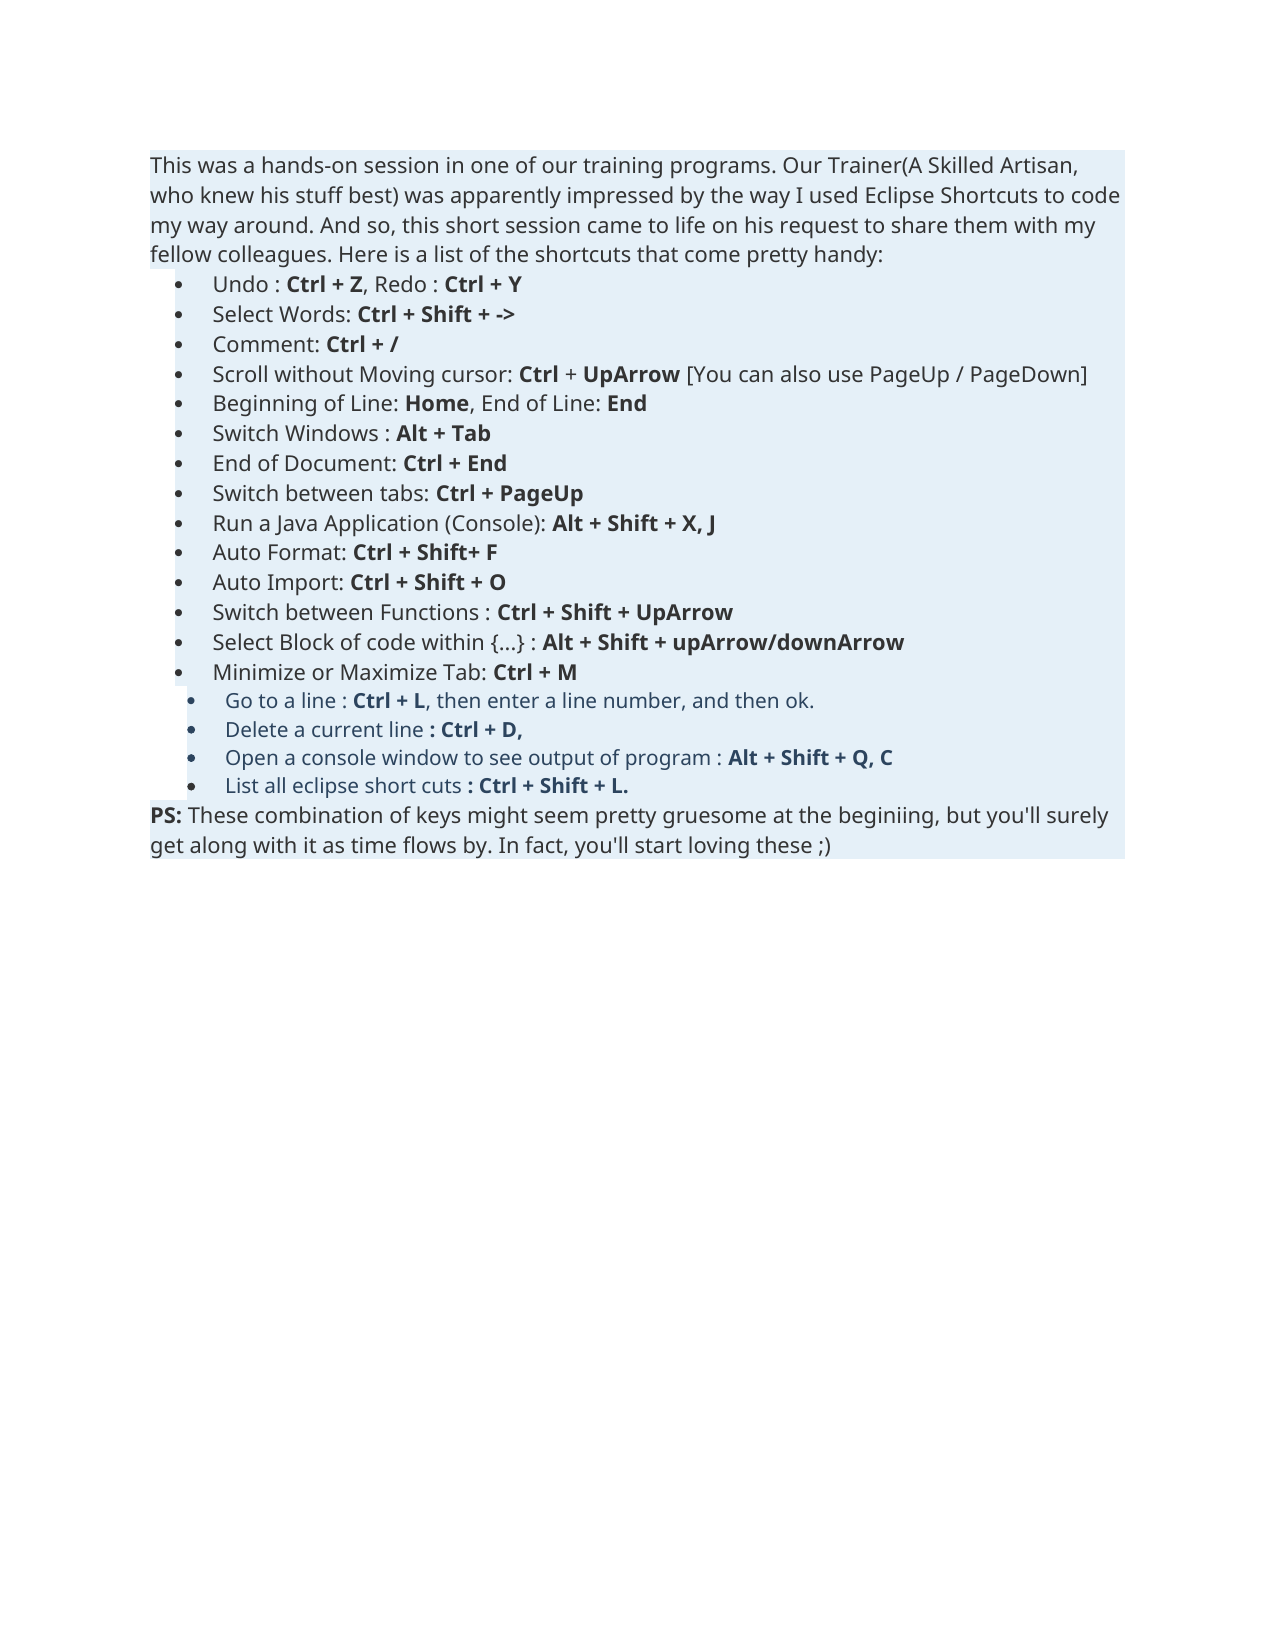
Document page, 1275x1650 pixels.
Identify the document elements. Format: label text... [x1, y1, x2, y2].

list Select Words: Ctrl + Shift + -> [175, 299, 1125, 329]
list Open a console window to see output of program : Alt + Shift + Q, C [187, 743, 1125, 772]
list Scroll without Moving cursor: Ctrl + UpArrow [You can also use PageUp / PageDown] [175, 358, 1125, 388]
list Delete a current line : Ctrl + D, [187, 715, 1125, 743]
list Run a Java Application (Console): Alt + Shift + X, J [175, 507, 1125, 537]
list Undo : Ctrl + Z, Redo : Ctrl + Y [175, 269, 1125, 299]
list Beginning of Line: Home, End of Line: End [175, 388, 1125, 418]
list Select Block of code within {...} : Alt + Shift + upArrow/downArrow [175, 627, 1125, 656]
list Switch Windows : Alt + Tab [175, 418, 1125, 448]
list List all eclipse short cuts : Ctrl + Shift + L. [187, 772, 1125, 800]
list Go to a line : Ctrl + L, then enter a line number, and then ok. [187, 686, 1125, 715]
list Switch between Functions : Ctrl + Shift + UpArrow [175, 597, 1125, 627]
list Auto Import: Ctrl + Shift + O [175, 567, 1125, 597]
list Comment: Ctrl + / [175, 329, 1125, 358]
text This was a hands-on session in one of our training programs. Our Trainer(A Skilled Artisan, who knew his stuff best) was apparently impressed by the way I used Eclipse Shortcuts to code my way around. And so, this short session came to life on his request to share them with my fellow colleagues. Here is a list of the shortcuts that come pretty handy: [150, 150, 1125, 269]
text PS: These combination of keys might seem pretty gruesome at the beginiing, but you'll surely get along with it as time flows by. In fact, you'll start loving these ;) [150, 800, 1125, 859]
list End of Document: Ctrl + End [175, 448, 1125, 478]
list Auto Format: Ctrl + Shift+ F [175, 537, 1125, 567]
list Switch between tabs: Ctrl + PageUp [175, 478, 1125, 507]
list Minimize or Maximize Tab: Ctrl + M [175, 656, 1125, 686]
